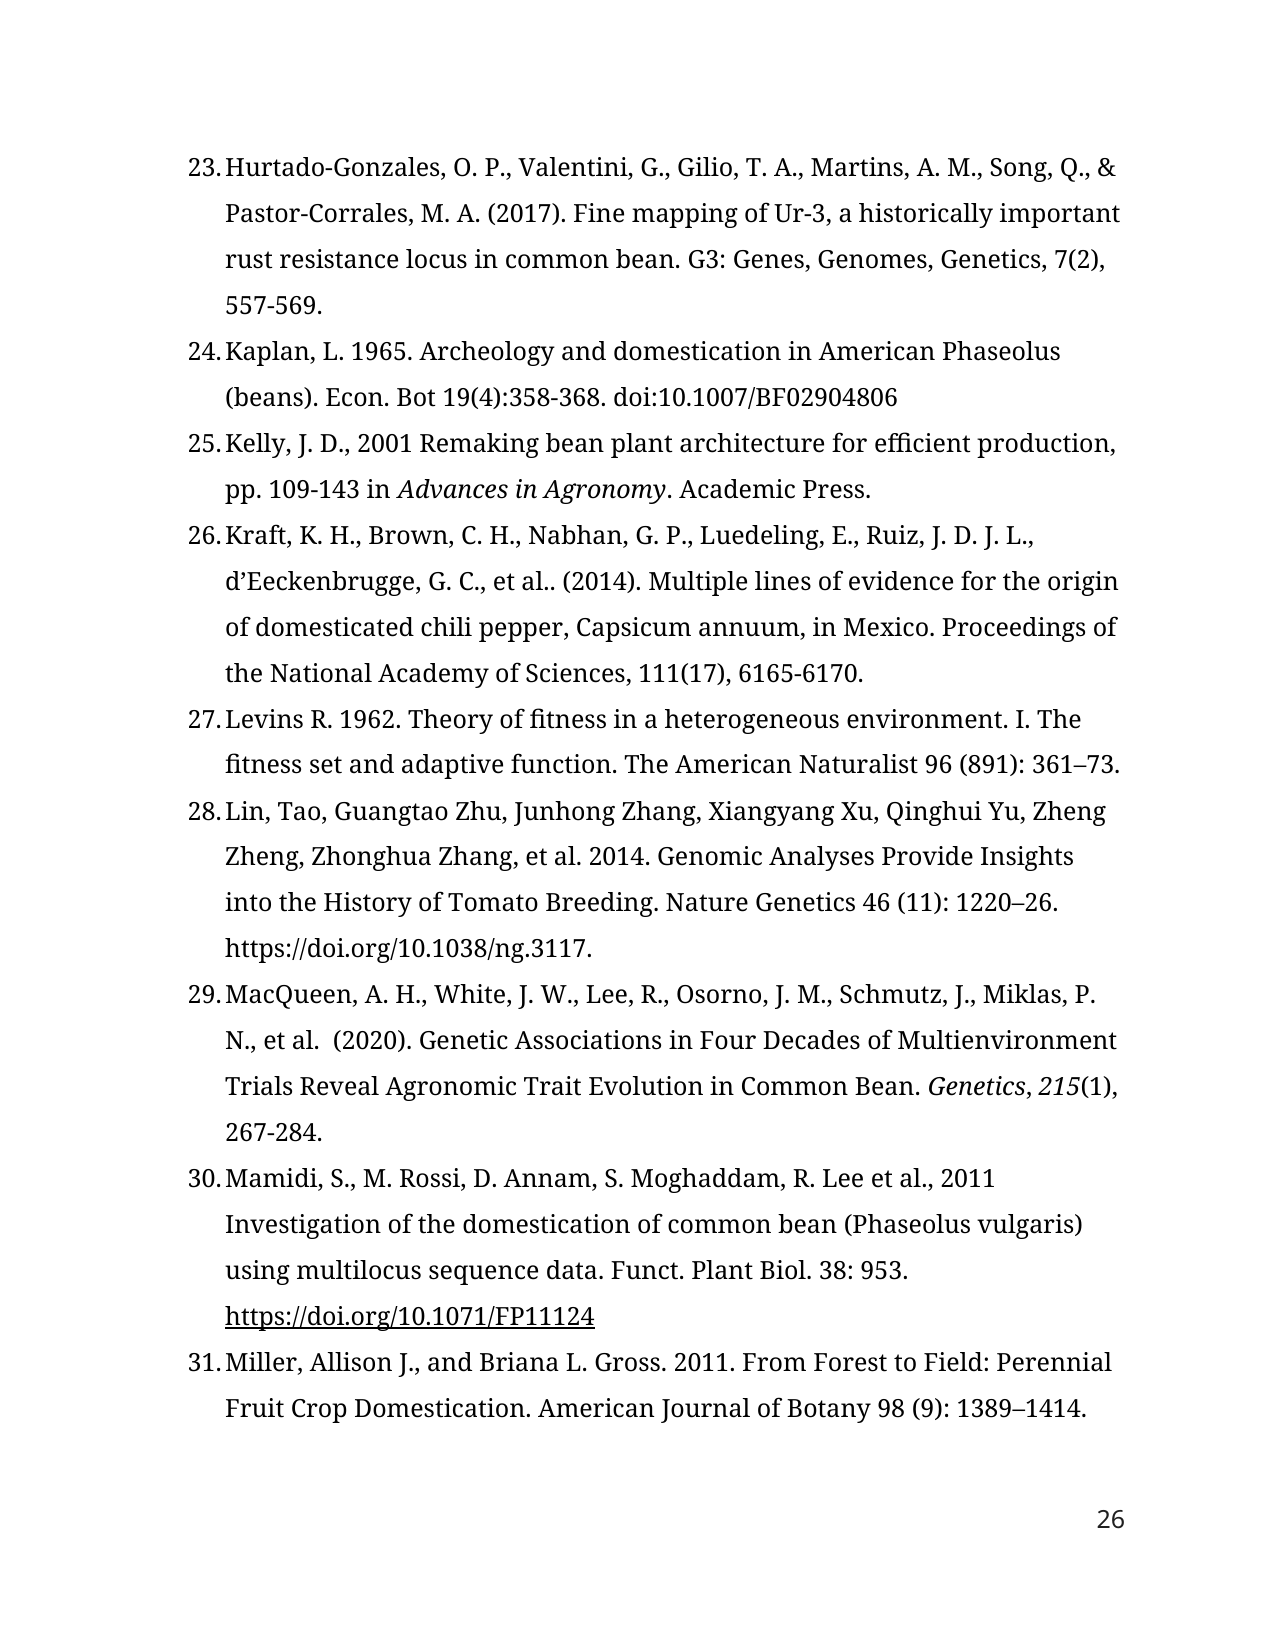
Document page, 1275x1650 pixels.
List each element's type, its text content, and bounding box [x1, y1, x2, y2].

list Kraft, K. H., Brown, C. H., Nabhan, G. P., Luedeling, E., Ruiz, J. D. J. L., d’Eeckenbrugge, G. C., et al.. (2014). Multiple lines of evidence for the origin of domesticated chili pepper, Capsicum annuum, in Mexico. Proceedings of the National Academy of Sciences, 111(17), 6165-6170. [187, 517, 1125, 689]
list Kelly, J. D., 2001 Remaking bean plant architecture for efficient production, pp. 109-143 in Advances in Agronomy. Academic Press. [187, 426, 1125, 506]
list MacQueen, A. H., White, J. W., Lee, R., Osorno, J. M., Schmutz, J., Miklas, P. N., et al. (2020). Genetic Associations in Four Decades of Multienvironment Trials Reveal Agronomic Trait Evolution in Common Bean. Genetics, 215(1), 267-284. [187, 977, 1125, 1149]
list Hurtado-Gonzales, O. P., Valentini, G., Gilio, T. A., Martins, A. M., Song, Q., & Pastor-Corrales, M. A. (2017). Fine mapping of Ur-3, a historically important rust resistance locus in common bean. G3: Genes, Genomes, Genetics, 7(2), 557-569. [187, 150, 1125, 322]
list Kaplan, L. 1965. Archeology and domestication in American Phaseolus (beans). Econ. Bot 19(4):358-368. doi:10.1007/BF02904806 [187, 334, 1125, 414]
list Lin, Tao, Guangtao Zhu, Junhong Zhang, Xiangyang Xu, Qinghui Yu, Zheng Zheng, Zhonghua Zhang, et al. 2014. Genomic Analyses Provide Insights into the History of Tomato Breeding. Nature Genetics 46 (11): 1220–26. https://doi.org/10.1038/ng.3117. [187, 793, 1125, 965]
list Miller, Allison J., and Briana L. Gross. 2011. From Forest to Field: Perennial Fruit Crop Domestication. American Journal of Botany 98 (9): 1389–1414. [187, 1344, 1125, 1424]
list Mamidi, S., M. Rossi, D. Annam, S. Moghaddam, R. Lee et al., 2011 Investigation of the domestication of common bean (Phaseolus vulgaris) using multilocus sequence data. Funct. Plant Biol. 38: 953. https://doi.org/10.1071/FP11124 [187, 1161, 1125, 1332]
list Levins R. 1962. Theory of fitness in a heterogeneous environment. I. The fitness set and adaptive function. The American Naturalist 96 (891): 361–73. [187, 701, 1125, 781]
